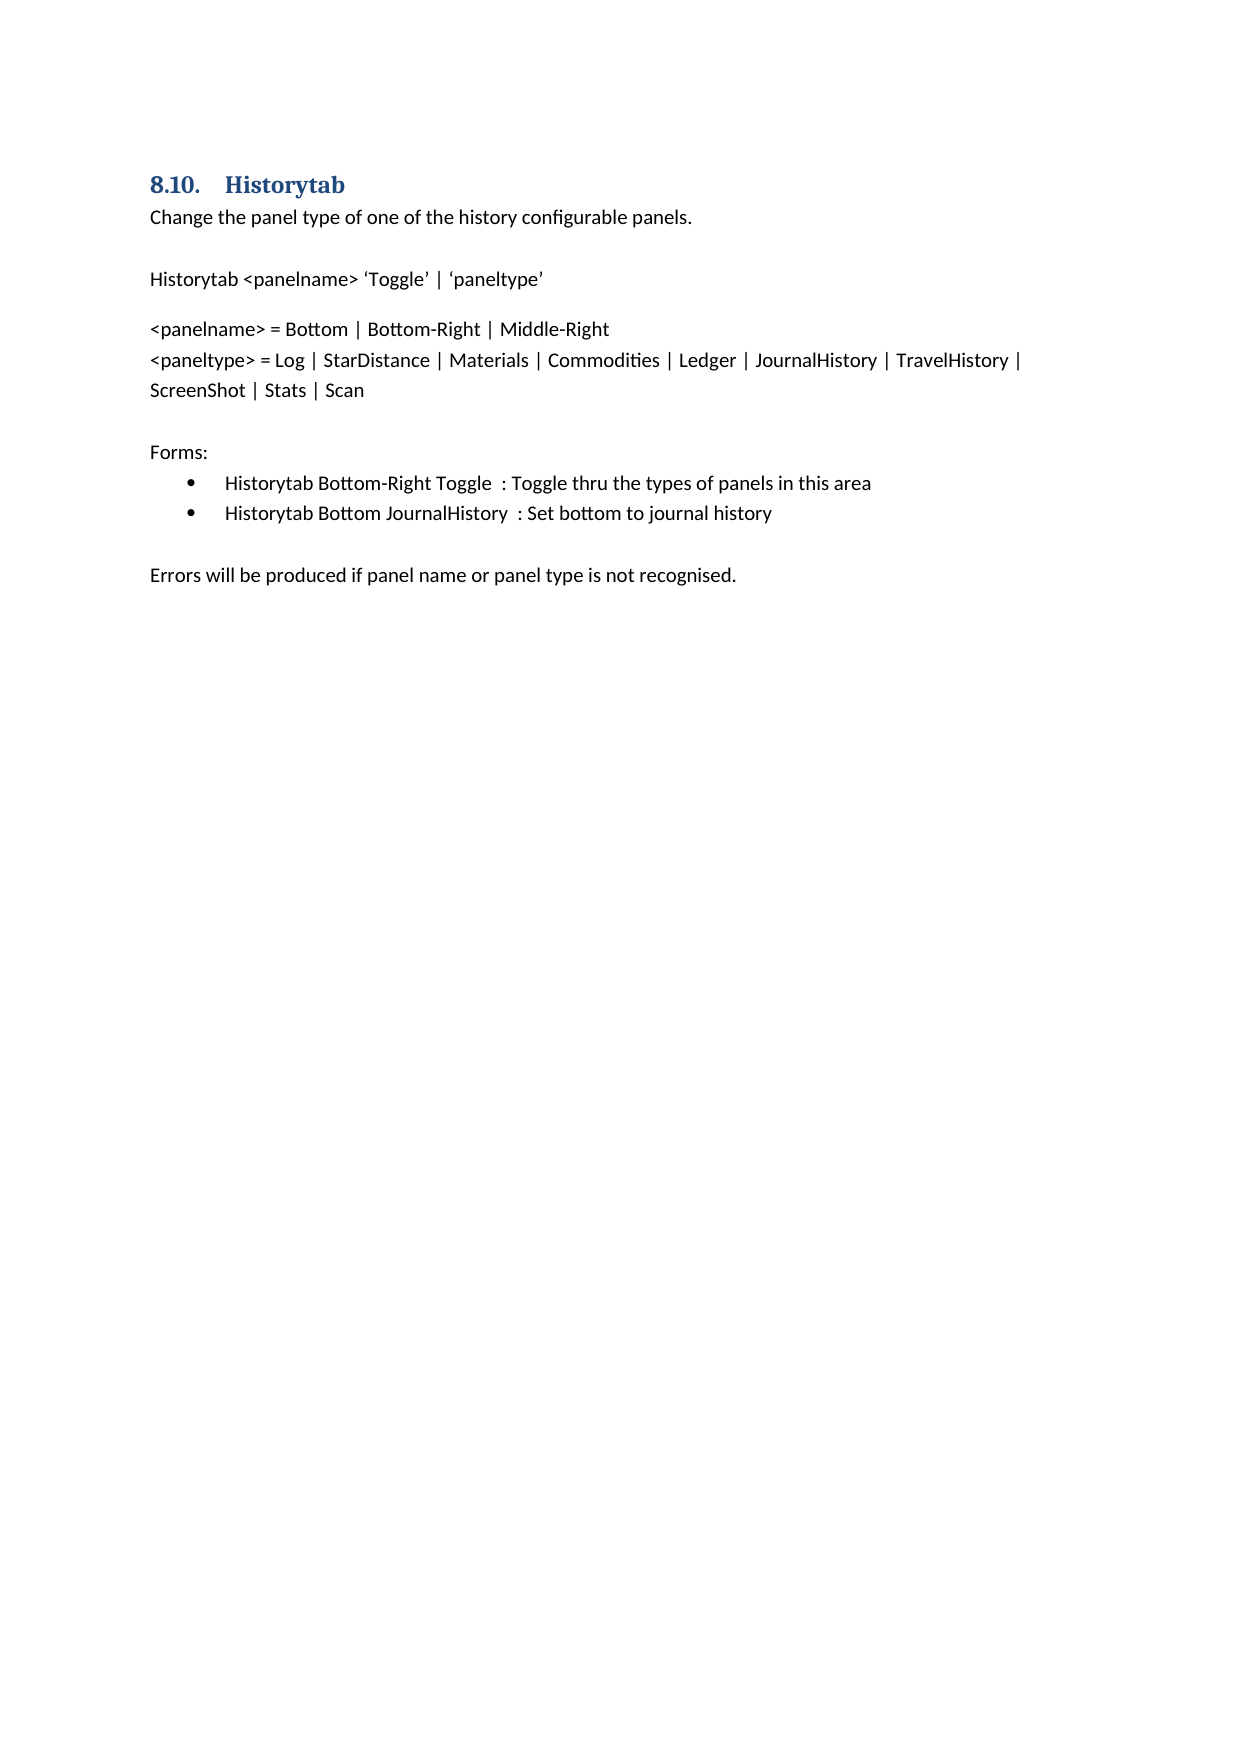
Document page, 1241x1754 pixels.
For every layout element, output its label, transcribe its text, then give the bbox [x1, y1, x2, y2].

list Historytab Bottom-Right Toggle : Toggle thru the types of panels in this area [187, 471, 1090, 496]
text <paneltype> = Log | StarDistance | Materials | Commodities | Ledger | JournalHistory | TravelHistory | ScreenShot | Stats | Scan [150, 348, 1090, 402]
subtitle Historytab [150, 171, 1090, 199]
text Historytab <panelname> ‘Toggle’ | ‘paneltype’ [150, 266, 1090, 292]
text <panelname> = Bottom | Bottom-Right | Middle-Right [150, 316, 1090, 342]
text Forms: [150, 439, 1090, 465]
list Historytab Bottom JournalHistory : Set bottom to journal history [187, 500, 1090, 525]
text Errors will be produced if panel name or panel type is not recognised. [150, 562, 1090, 588]
text Change the panel type of one of the history configurable panels. [150, 204, 1090, 229]
